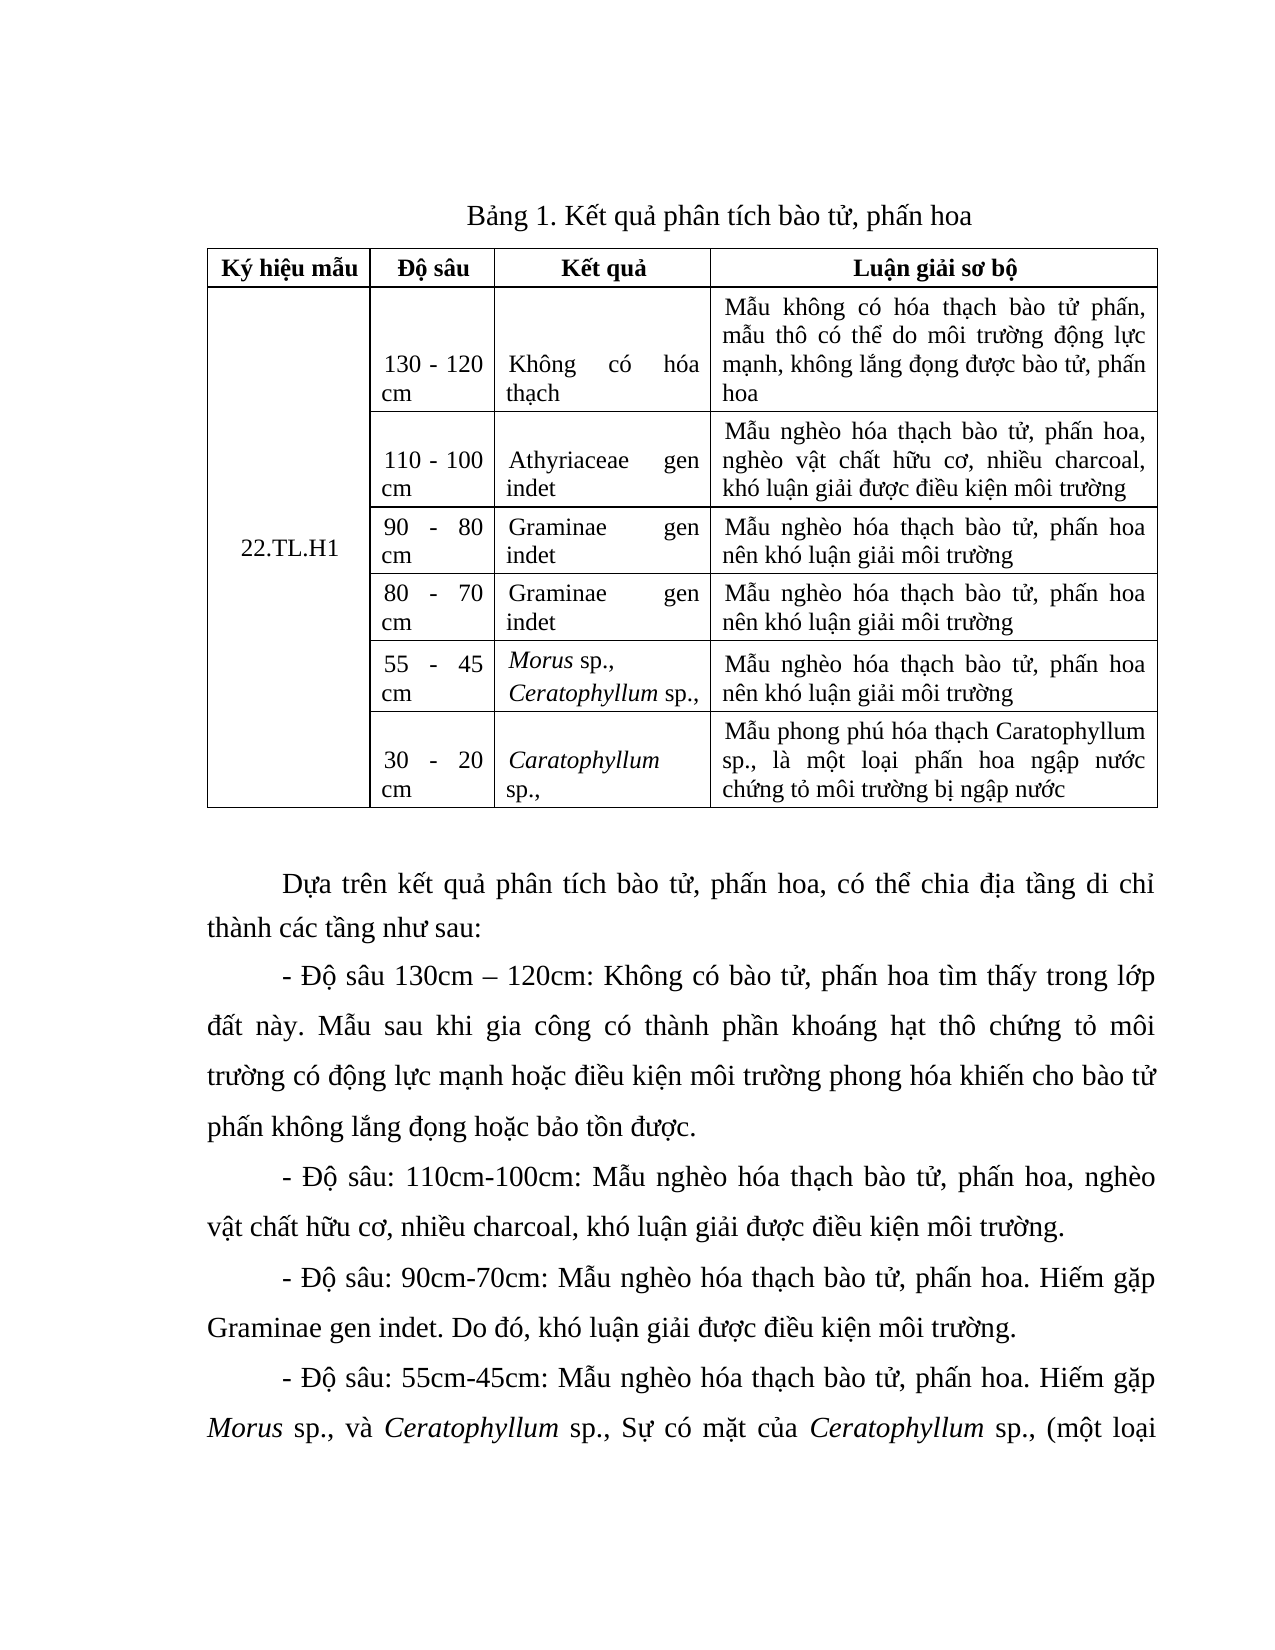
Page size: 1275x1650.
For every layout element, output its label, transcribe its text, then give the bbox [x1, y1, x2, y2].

text Bảng 1. Kết quả phân tích bào tử, phấn hoa [207, 198, 1157, 232]
table_cell 130 - 120 cm [371, 288, 494, 411]
table_cell Không có hóa thạch [495, 288, 710, 411]
text - Độ sâu 130cm – 120cm: Không có bào tử, phấn hoa tìm thấy trong lớp đất này. Mẫu sau khi gia công có thành phần khoáng hạt thô chứng tỏ môi trường có động lực mạnh hoặc điều kiện môi trường phong hóa khiến cho bào tử phấn không lắng đọng hoặc bảo tồn được. [207, 958, 1157, 1142]
table_cell 30 - 20 cm [371, 712, 494, 807]
table_header Kết quả [495, 249, 710, 286]
table_cell Mẫu nghèo hóa thạch bào tử, phấn hoa, nghèo vật chất hữu cơ, nhiều charcoal, khó luận giải được điều kiện môi trường [711, 412, 1157, 506]
table_cell 90 - 80 cm [371, 508, 494, 573]
text - Độ sâu: 90cm-70cm: Mẫu nghèo hóa thạch bào tử, phấn hoa. Hiếm gặp Graminae gen indet. Do đó, khó luận giải được điều kiện môi trường. [207, 1260, 1157, 1343]
table_cell Caratophyllum sp., [495, 712, 710, 807]
table_header Độ sâu [371, 249, 494, 286]
table_cell Mẫu nghèo hóa thạch bào tử, phấn hoa nên khó luận giải môi trường [711, 508, 1157, 573]
table_cell Graminae gen indet [495, 508, 710, 573]
text Dựa trên kết quả phân tích bào tử, phấn hoa, có thể chia địa tầng di chỉ thành các tầng như sau: [207, 867, 1157, 944]
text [207, 1360, 1157, 1444]
table_header Luận giải sơ bộ [711, 249, 1157, 286]
table_cell Mẫu không có hóa thạch bào tử phấn, mẫu thô có thể do môi trường động lực mạnh, không lắng đọng được bào tử, phấn hoa [711, 288, 1157, 411]
table_cell Mẫu nghèo hóa thạch bào tử, phấn hoa nên khó luận giải môi trường [711, 641, 1157, 711]
table_cell 110 - 100 cm [371, 412, 494, 506]
table_cell Morus sp., Ceratophyllum sp., [495, 641, 710, 711]
text - Độ sâu: 110cm-100cm: Mẫu nghèo hóa thạch bào tử, phấn hoa, nghèo vật chất hữu cơ, nhiều charcoal, khó luận giải được điều kiện môi trường. [207, 1159, 1157, 1243]
table_cell Graminae gen indet [495, 574, 710, 640]
table_cell Mẫu phong phú hóa thạch Caratophyllum sp., là một loại phấn hoa ngập nước chứng tỏ môi trường bị ngập nước [711, 712, 1157, 807]
table_cell 22.TL.H1 [208, 288, 369, 807]
table_cell Mẫu nghèo hóa thạch bào tử, phấn hoa nên khó luận giải môi trường [711, 574, 1157, 640]
table_cell 55 - 45 cm [371, 641, 494, 711]
table_cell Athyriaceae gen indet [495, 412, 710, 506]
table_cell 80 - 70 cm [371, 574, 494, 640]
table_header Ký hiệu mẫu [208, 249, 369, 286]
